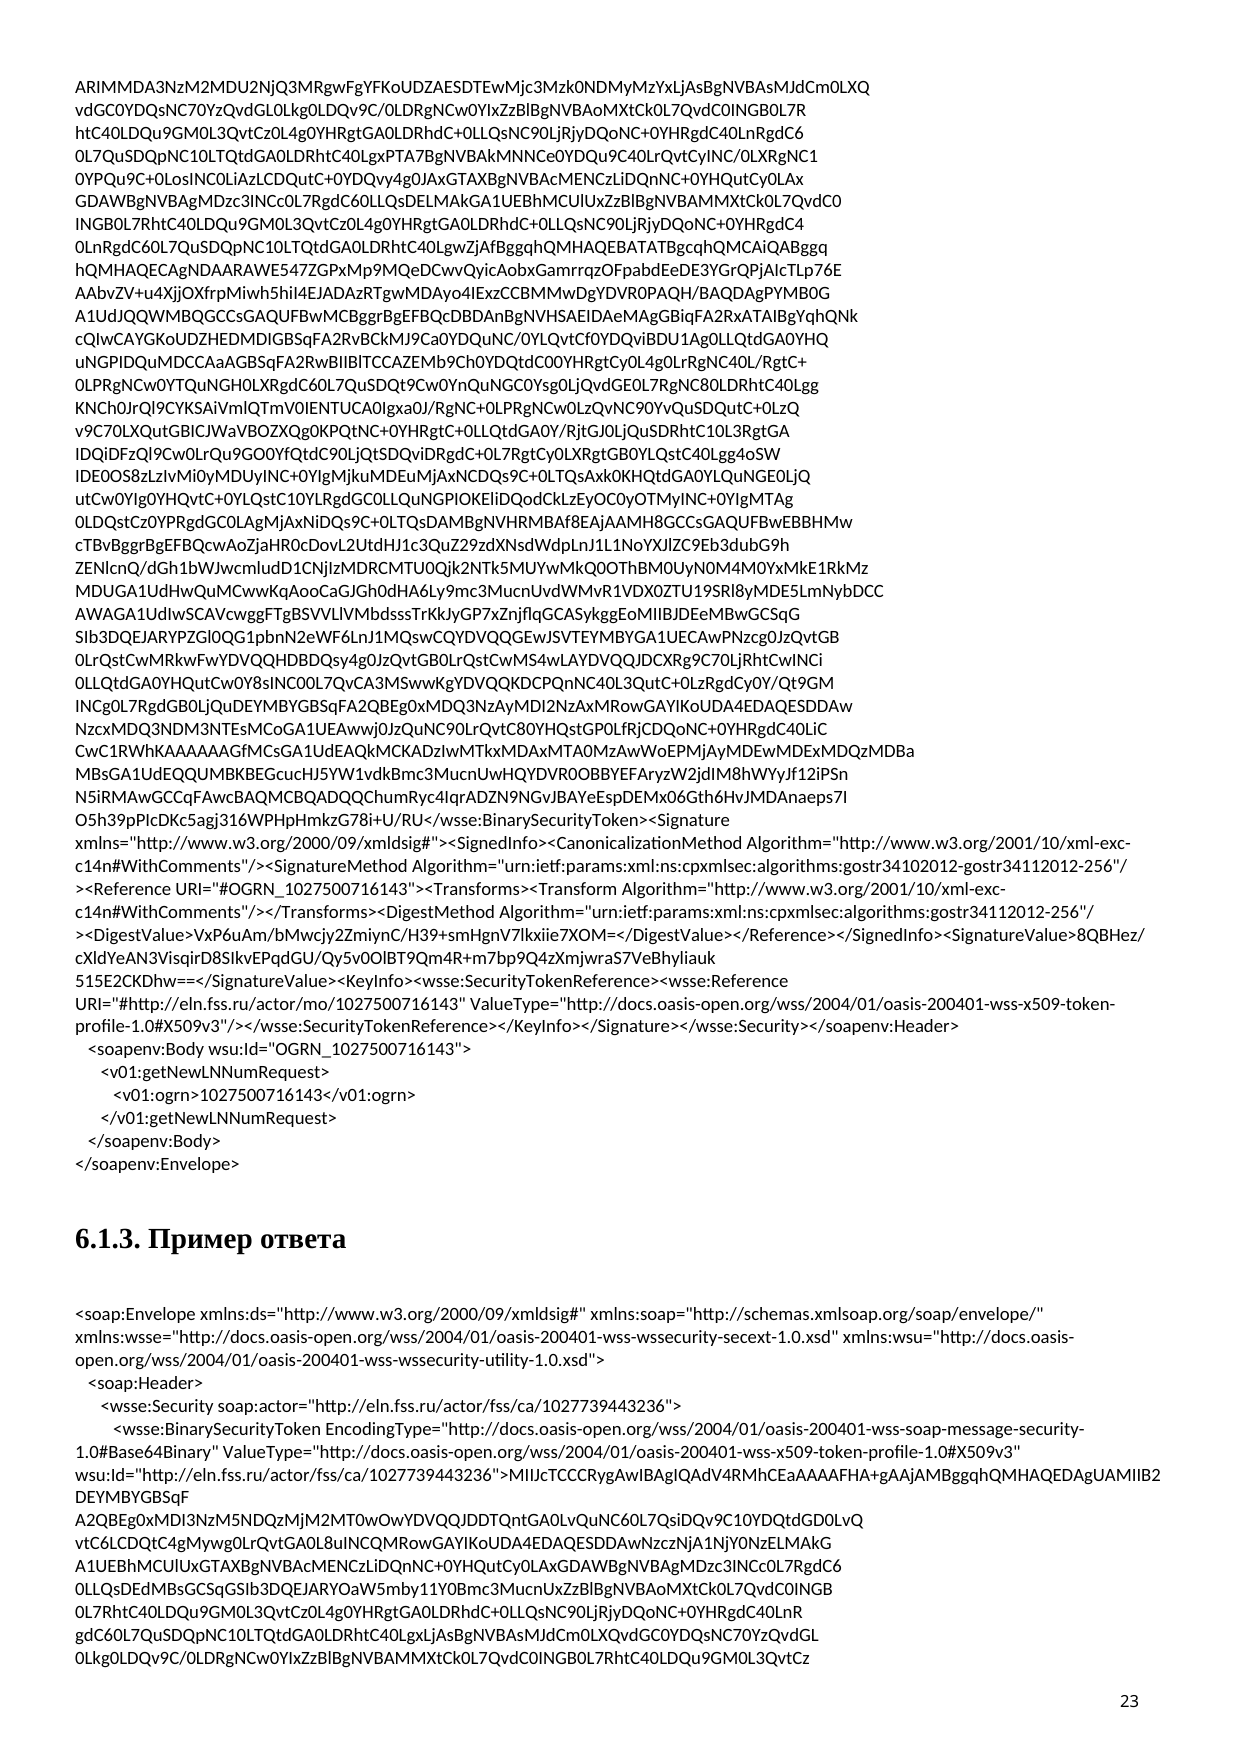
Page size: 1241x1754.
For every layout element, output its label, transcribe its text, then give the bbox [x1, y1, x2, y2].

text 0L7QuSDQpNC10LTQtdGA0LDRhtC40LgxPTA7BgNVBAkMNNCe0YDQu9C40LrQvtCyINC/0LXRgNC1 [75, 144, 1165, 167]
text <soap:Envelope xmlns:ds="http://www.w3.org/2000/09/xmldsig#" xmlns:soap="http://schemas.xmlsoap.org/soap/envelope/" xmlns:wsse="http://docs.oasis-open.org/wss/2004/01/oasis-200401-wss-wssecurity-secext-1.0.xsd" xmlns:wsu="http://docs.oasis-open.org/wss/2004/01/oasis-200401-wss-wssecurity-utility-1.0.xsd"> [75, 1302, 1165, 1371]
text 0LnRgdC60L7QuSDQpNC10LTQtdGA0LDRhtC40LgwZjAfBggqhQMHAQEBATATBgcqhQMCAiQABggq [75, 235, 1165, 258]
text <soap:Header> [75, 1371, 1165, 1394]
text SIb3DQEJARYPZGl0QG1pbnN2eWF6LnJ1MQswCQYDVQQGEwJSVTEYMBYGA1UECAwPNzcg0JzQvtGB [75, 625, 1165, 648]
text INGB0L7RhtC40LDQu9GM0L3QvtCz0L4g0YHRgtGA0LDRhdC+0LLQsNC90LjRjyDQoNC+0YHRgdC4 [75, 212, 1165, 235]
text 0L7RhtC40LDQu9GM0L3QvtCz0L4g0YHRgtGA0LDRhdC+0LLQsNC90LjRjyDQoNC+0YHRgdC40LnR [75, 1600, 1165, 1623]
text A2QBEg0xMDI3NzM5NDQzMjM2MT0wOwYDVQQJDDTQntGA0LvQuNC60L7QsiDQv9C10YDQtdGD0LvQ [75, 1508, 1165, 1531]
text hQMHAQECAgNDAARAWE547ZGPxMp9MQeDCwvQyicAobxGamrrqzOFpabdEeDE3YGrQPjAIcTLp76E [75, 258, 1165, 281]
text </soapenv:Body> [75, 1129, 1165, 1152]
text </soapenv:Envelope> [75, 1152, 1165, 1175]
text IDE0OS8zLzIvMi0yMDUyINC+0YIgMjkuMDEuMjAxNCDQs9C+0LTQsAxk0KHQtdGA0YLQuNGE0LjQ [75, 464, 1165, 487]
text <v01:getNewLNNumRequest> [75, 1060, 1165, 1083]
text htC40LDQu9GM0L3QvtCz0L4g0YHRgtGA0LDRhdC+0LLQsNC90LjRjyDQoNC+0YHRgdC40LnRgdC6 [75, 121, 1165, 144]
text <v01:ogrn>1027500716143</v01:ogrn> [75, 1083, 1165, 1106]
text 0LLQtdGA0YHQutCw0Y8sINC00L7QvCA3MSwwKgYDVQQKDCPQnNC40L3QutC+0LzRgdCy0Y/Qt9GM [75, 671, 1165, 694]
text GDAWBgNVBAgMDzc3INCc0L7RgdC60LLQsDELMAkGA1UEBhMCUlUxZzBlBgNVBAMMXtCk0L7QvdC0 [75, 189, 1165, 212]
text ZENlcnQ/dGh1bWJwcmludD1CNjIzMDRCMTU0Qjk2NTk5MUYwMkQ0OThBM0UyN0M4M0YxMkE1RkMz [75, 556, 1165, 579]
text N5iRMAwGCCqFAwcBAQMCBQADQQChumRyc4IqrADZN9NGvJBAYeEspDEMx06Gth6HvJMDAnaeps7I [75, 785, 1165, 808]
text 0LLQsDEdMBsGCSqGSIb3DQEJARYOaW5mby11Y0Bmc3MucnUxZzBlBgNVBAoMXtCk0L7QvdC0INGB [75, 1577, 1165, 1600]
text vtC6LCDQtC4gMywg0LrQvtGA0L8uINCQMRowGAYIKoUDA4EDAQESDDAwNzczNjA1NjY0NzELMAkG [75, 1531, 1165, 1554]
text vdGC0YDQsNC70YzQvdGL0Lkg0LDQv9C/0LDRgNCw0YIxZzBlBgNVBAoMXtCk0L7QvdC0INGB0L7R [75, 98, 1165, 121]
text A1UEBhMCUlUxGTAXBgNVBAcMENCzLiDQnNC+0YHQutCy0LAxGDAWBgNVBAgMDzc3INCc0L7RgdC6 [75, 1554, 1165, 1577]
text MBsGA1UdEQQUMBKBEGcucHJ5YW1vdkBmc3MucnUwHQYDVR0OBBYEFAryzW2jdIM8hWYyJf12iPSn [75, 762, 1165, 785]
text O5h39pPIcDKc5agj316WPHpHmkzG78i+U/RU</wsse:BinarySecurityToken><Signature xmlns="http://www.w3.org/2000/09/xmldsig#"><SignedInfo><CanonicalizationMethod Algorithm="http://www.w3.org/2001/10/xml-exc-c14n#WithComments"/><SignatureMethod Algorithm="urn:ietf:params:xml:ns:cpxmlsec:algorithms:gostr34102012-gostr34112012-256"/><Reference URI="#OGRN_1027500716143"><Transforms><Transform Algorithm="http://www.w3.org/2001/10/xml-exc-c14n#WithComments"/></Transforms><DigestMethod Algorithm="urn:ietf:params:xml:ns:cpxmlsec:algorithms:gostr34112012-256"/><DigestValue>VxP6uAm/bMwcjy2ZmiynC/H39+smHgnV7lkxiie7XOM=</DigestValue></Reference></SignedInfo><SignatureValue>8QBHez/cXldYeAN3VisqirD8SIkvEPqdGU/Qy5v0OlBT9Qm4R+m7bp9Q4zXmjwraS7VeBhyliauk [75, 808, 1165, 969]
text AAbvZV+u4XjjOXfrpMiwh5hiI4EJADAzRTgwMDAyo4IExzCCBMMwDgYDVR0PAQH/BAQDAgPYMB0G [75, 281, 1165, 304]
text v9C70LXQutGBICJWaVBOZXQg0KPQtNC+0YHRgtC+0LLQtdGA0Y/RjtGJ0LjQuSDRhtC10L3RgtGA [75, 419, 1165, 442]
text 0Lkg0LDQv9C/0LDRgNCw0YIxZzBlBgNVBAMMXtCk0L7QvdC0INGB0L7RhtC40LDQu9GM0L3QvtCz [75, 1646, 1165, 1669]
text 6.1.3. Пример ответа [75, 1221, 1165, 1254]
text 0LPRgNCw0YTQuNGH0LXRgdC60L7QuSDQt9Cw0YnQuNGC0Ysg0LjQvdGE0L7RgNC80LDRhtC40Lgg [75, 373, 1165, 396]
text INCg0L7RgdGB0LjQuDEYMBYGBSqFA2QBEg0xMDQ3NzAyMDI2NzAxMRowGAYIKoUDA4EDAQESDDAw [75, 694, 1165, 717]
text cQIwCAYGKoUDZHEDMDIGBSqFA2RvBCkMJ9Ca0YDQuNC/0YLQvtCf0YDQviBDU1Ag0LLQtdGA0YHQ [75, 327, 1165, 350]
text 0YPQu9C+0LosINC0LiAzLCDQutC+0YDQvy4g0JAxGTAXBgNVBAcMENCzLiDQnNC+0YHQutCy0LAx [75, 167, 1165, 189]
text uNGPIDQuMDCCAaAGBSqFA2RwBIIBlTCCAZEMb9Ch0YDQtdC00YHRgtCy0L4g0LrRgNC40L/RgtC+ [75, 350, 1165, 373]
text <wsse:Security soap:actor="http://eln.fss.ru/actor/fss/ca/1027739443236"> [75, 1394, 1165, 1417]
text <wsse:BinarySecurityToken EncodingType="http://docs.oasis-open.org/wss/2004/01/oasis-200401-wss-soap-message-security-1.0#Base64Binary" ValueType="http://docs.oasis-open.org/wss/2004/01/oasis-200401-wss-x509-token-profile-1.0#X509v3" wsu:Id="http://eln.fss.ru/actor/fss/ca/1027739443236">MIIJcTCCCRygAwIBAgIQAdV4RMhCEaAAAAFHA+gAAjAMBggqhQMHAQEDAgUAMIIB2DEYMBYGBSqF [75, 1417, 1165, 1508]
text IDQiDFzQl9Cw0LrQu9GO0YfQtdC90LjQtSDQviDRgdC+0L7RgtCy0LXRgtGB0YLQstC40Lgg4oSW [75, 442, 1165, 464]
text A1UdJQQWMBQGCCsGAQUFBwMCBggrBgEFBQcDBDAnBgNVHSAEIDAeMAgGBiqFA2RxATAIBgYqhQNk [75, 304, 1165, 327]
text </v01:getNewLNNumRequest> [75, 1106, 1165, 1129]
text 0LDQstCz0YPRgdGC0LAgMjAxNiDQs9C+0LTQsDAMBgNVHRMBAf8EAjAAMH8GCCsGAQUFBwEBBHMw [75, 510, 1165, 533]
text KNCh0JrQl9CYKSAiVmlQTmV0IENTUCA0Igxa0J/RgNC+0LPRgNCw0LzQvNC90YvQuSDQutC+0LzQ [75, 396, 1165, 419]
text AWAGA1UdIwSCAVcwggFTgBSVVLlVMbdsssTrKkJyGP7xZnjflqGCASykggEoMIIBJDEeMBwGCSqG [75, 602, 1165, 625]
text ARIMMDA3NzM2MDU2NjQ3MRgwFgYFKoUDZAESDTEwMjc3Mzk0NDMyMzYxLjAsBgNVBAsMJdCm0LXQ [75, 75, 1165, 98]
text CwC1RWhKAAAAAAGfMCsGA1UdEAQkMCKADzIwMTkxMDAxMTA0MzAwWoEPMjAyMDEwMDExMDQzMDBa [75, 739, 1165, 762]
text MDUGA1UdHwQuMCwwKqAooCaGJGh0dHA6Ly9mc3MucnUvdWMvR1VDX0ZTU19SRl8yMDE5LmNybDCC [75, 579, 1165, 602]
text 515E2CKDhw==</SignatureValue><KeyInfo><wsse:SecurityTokenReference><wsse:Reference URI="#http://eln.fss.ru/actor/mo/1027500716143" ValueType="http://docs.oasis-open.org/wss/2004/01/oasis-200401-wss-x509-token-profile-1.0#X509v3"/></wsse:SecurityTokenReference></KeyInfo></Signature></wsse:Security></soapenv:Header> [75, 969, 1165, 1037]
text gdC60L7QuSDQpNC10LTQtdGA0LDRhtC40LgxLjAsBgNVBAsMJdCm0LXQvdGC0YDQsNC70YzQvdGL [75, 1623, 1165, 1646]
text cTBvBggrBgEFBQcwAoZjaHR0cDovL2UtdHJ1c3QuZ29zdXNsdWdpLnJ1L1NoYXJlZC9Eb3dubG9h [75, 533, 1165, 556]
text <soapenv:Body wsu:Id="OGRN_1027500716143"> [75, 1037, 1165, 1060]
text NzcxMDQ3NDM3NTEsMCoGA1UEAwwj0JzQuNC90LrQvtC80YHQstGP0LfRjCDQoNC+0YHRgdC40LiC [75, 717, 1165, 739]
text 0LrQstCwMRkwFwYDVQQHDBDQsy4g0JzQvtGB0LrQstCwMS4wLAYDVQQJDCXRg9C70LjRhtCwINCi [75, 648, 1165, 671]
text utCw0YIg0YHQvtC+0YLQstC10YLRgdGC0LLQuNGPIOKEliDQodCkLzEyOC0yOTMyINC+0YIgMTAg [75, 487, 1165, 510]
